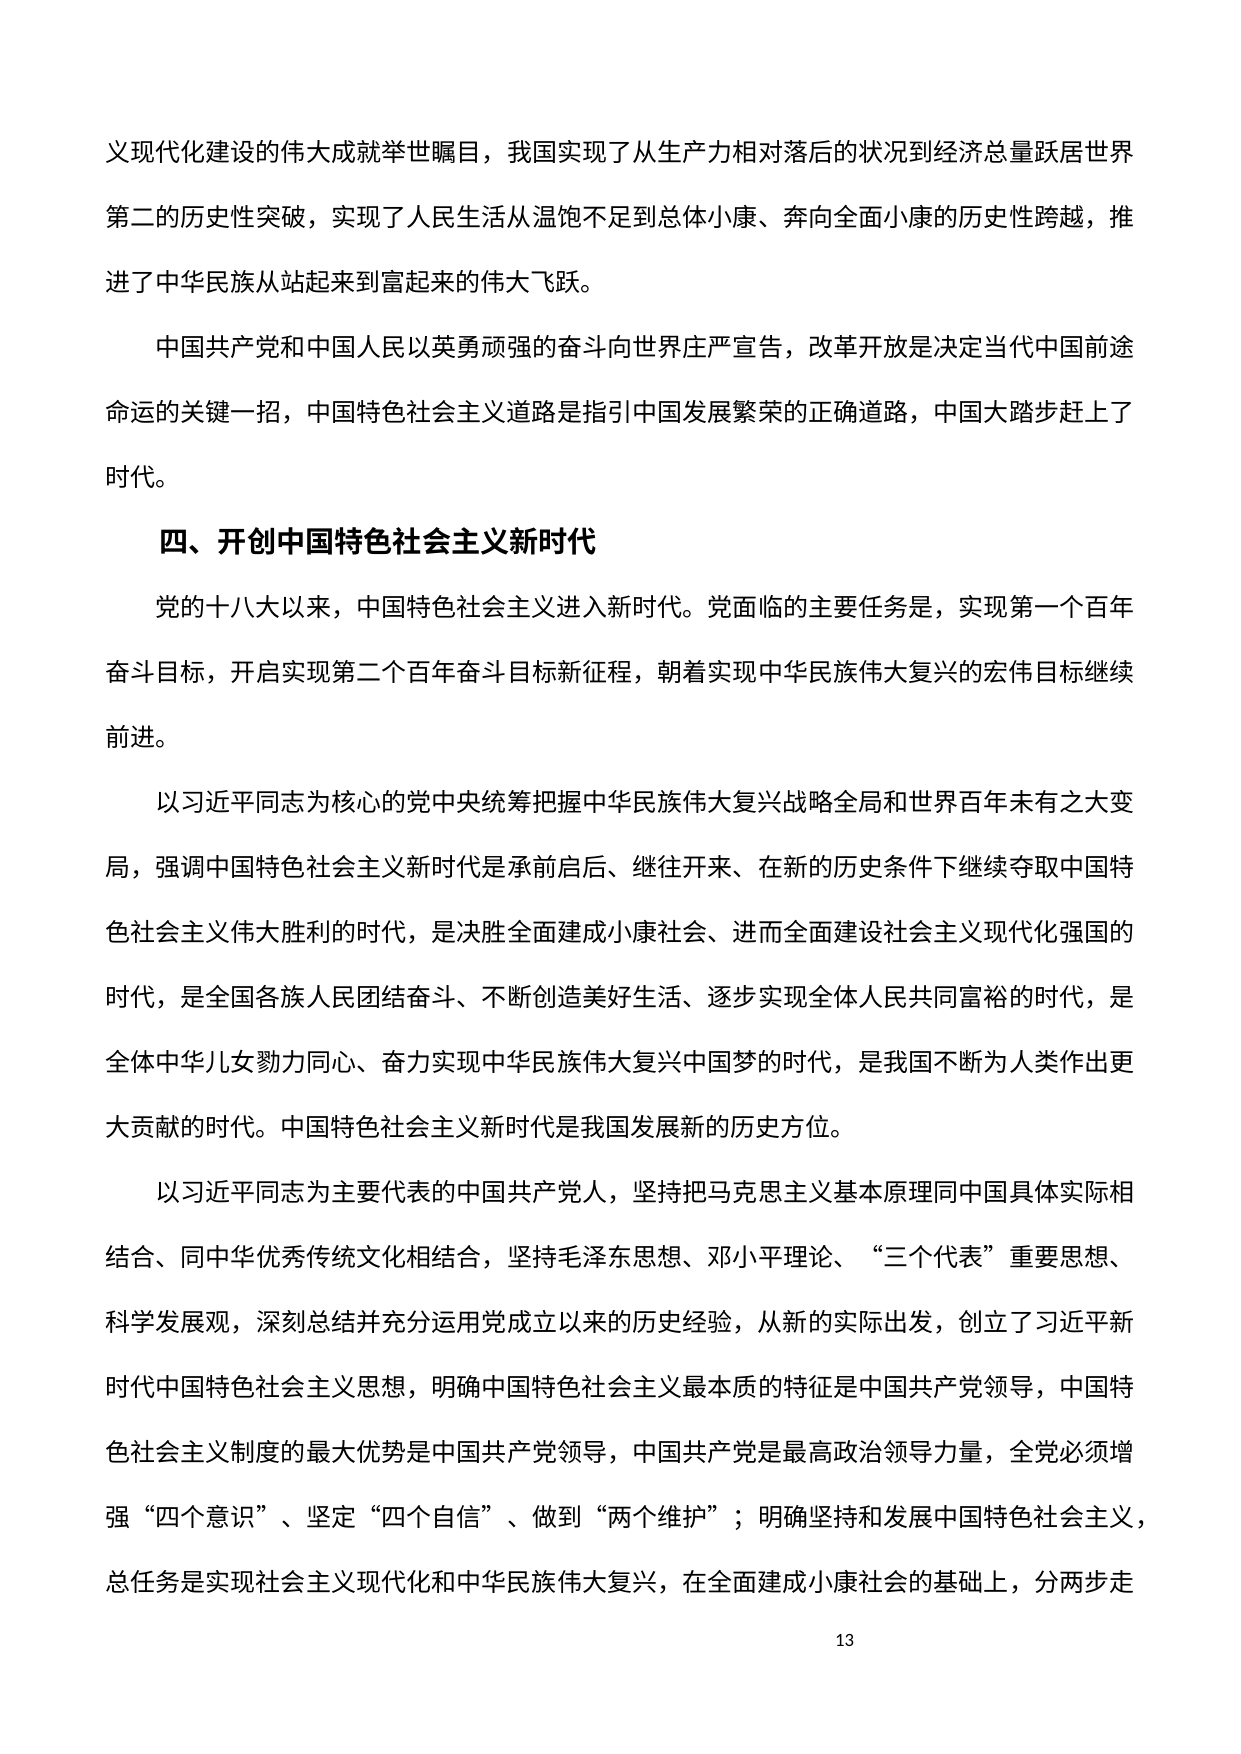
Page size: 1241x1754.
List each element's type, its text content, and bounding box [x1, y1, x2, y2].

text 以习近平同志为核心的党中央统筹把握中华民族伟大复兴战略全局和世界百年未有之大变局，强调中国特色社会主义新时代是承前启后、继往开来、在新的历史条件下继续夺取中国特色社会主义伟大胜利的时代，是决胜全面建成小康社会、进而全面建设社会主义现代化强国的时代，是全国各族人民团结奋斗、不断创造美好生活、逐步实现全体人民共同富裕的时代，是全体中华儿女勠力同心、奋力实现中华民族伟大复兴中国梦的时代，是我国不断为人类作出更大贡献的时代。中国特色社会主义新时代是我国发展新的历史方位。 [105, 768, 1135, 1158]
text 中国共产党和中国人民以英勇顽强的奋斗向世界庄严宣告，改革开放是决定当代中国前途命运的关键一招，中国特色社会主义道路是指引中国发展繁荣的正确道路，中国大踏步赶上了时代。 [105, 313, 1135, 508]
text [105, 1158, 1135, 1613]
text 四、开创中国特色社会主义新时代 [105, 508, 1135, 573]
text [105, 118, 1135, 313]
text 党的十八大以来，中国特色社会主义进入新时代。党面临的主要任务是，实现第一个百年奋斗目标，开启实现第二个百年奋斗目标新征程，朝着实现中华民族伟大复兴的宏伟目标继续前进。 [105, 573, 1135, 768]
